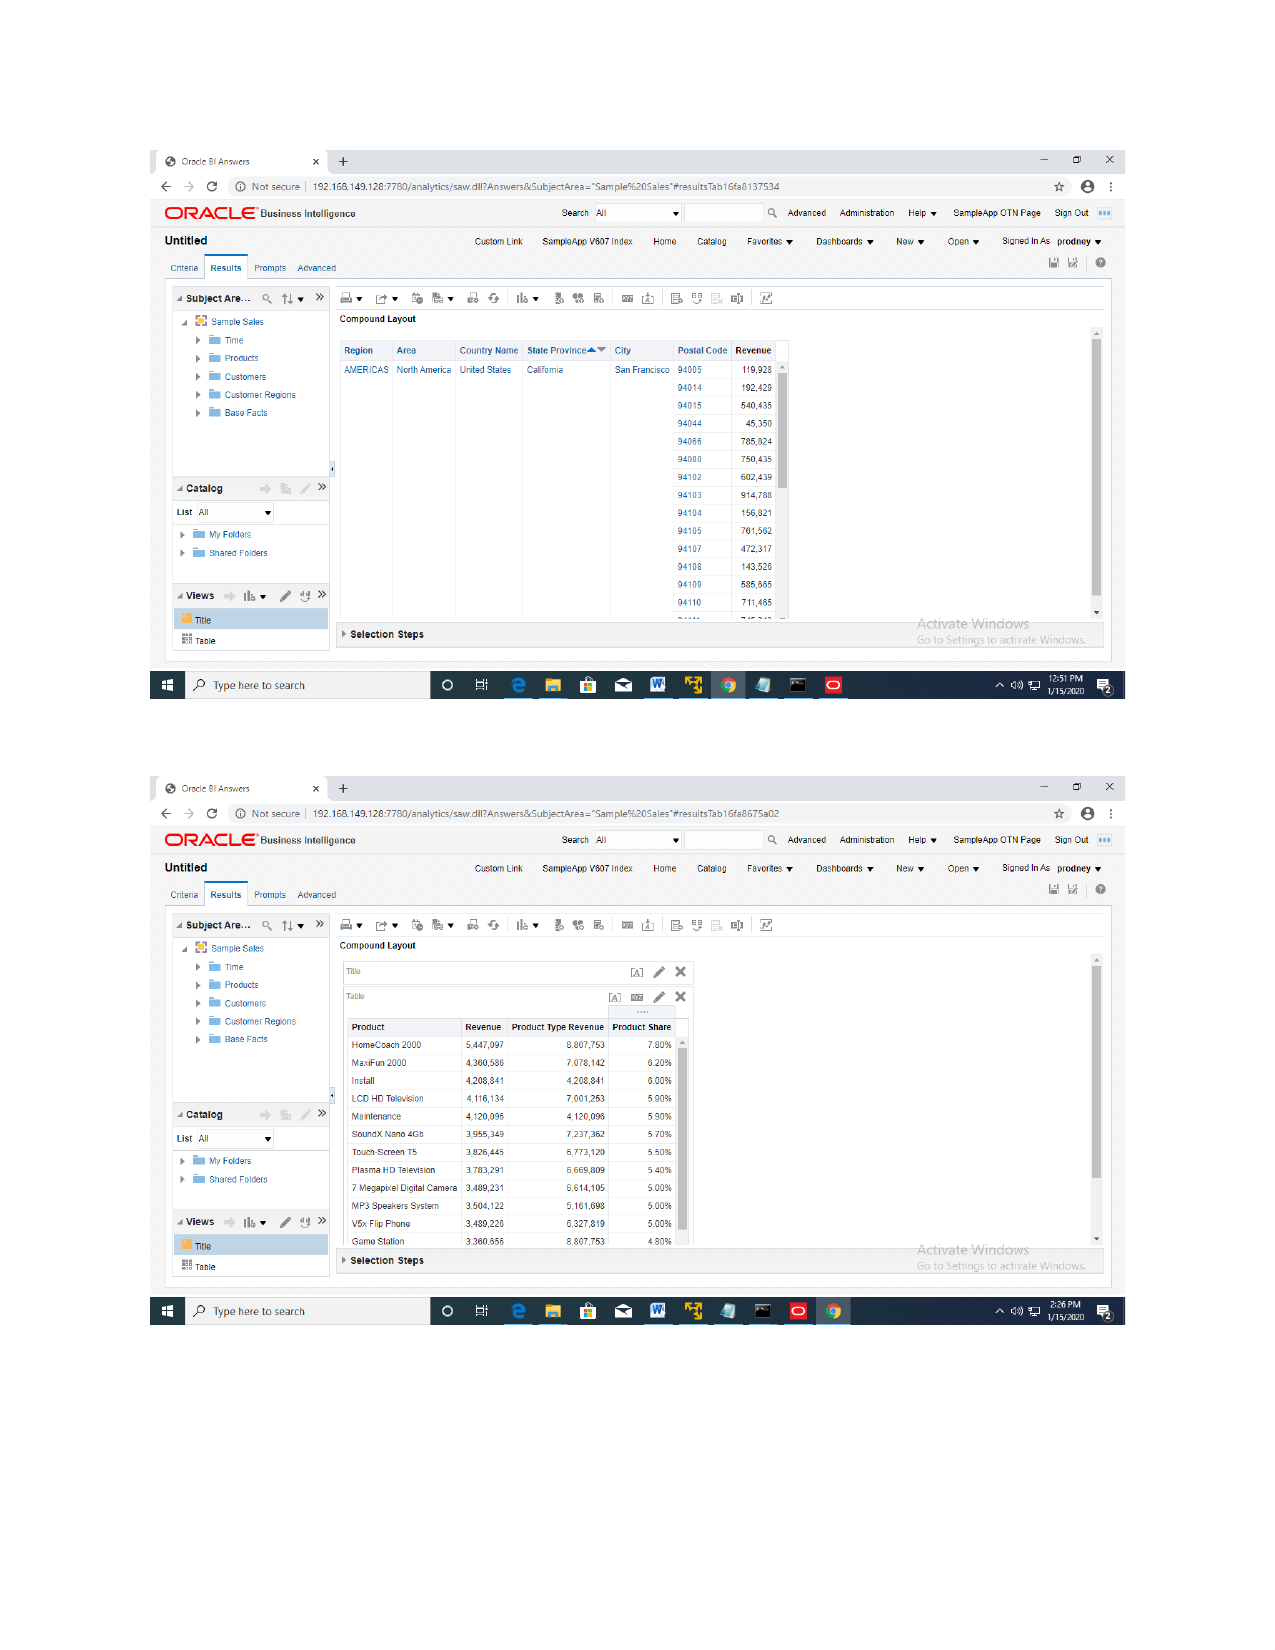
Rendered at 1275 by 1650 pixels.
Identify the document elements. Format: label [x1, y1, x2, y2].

picture [150, 776, 1125, 1325]
picture [150, 150, 1125, 699]
